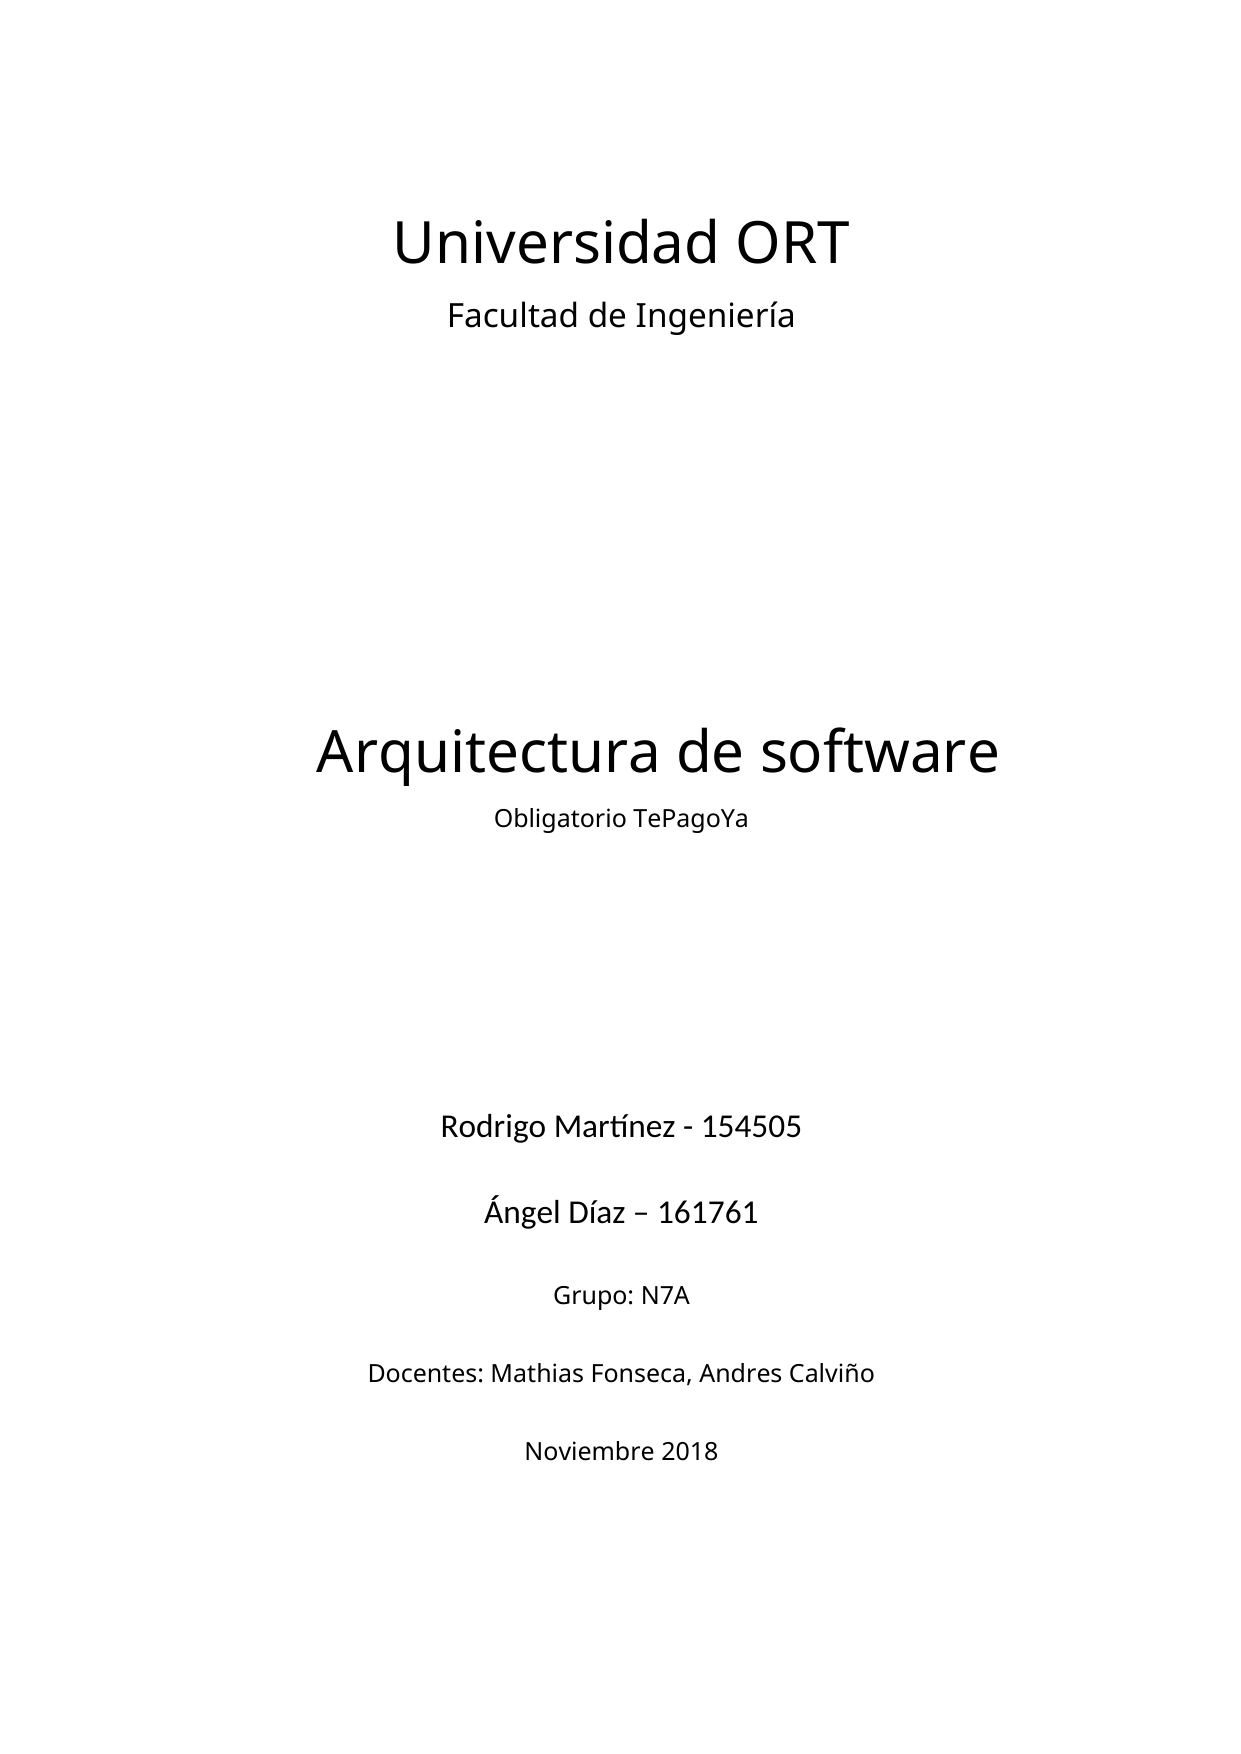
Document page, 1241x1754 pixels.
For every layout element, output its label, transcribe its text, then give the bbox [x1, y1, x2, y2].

text Universidad ORT [150, 201, 1092, 280]
text Grupo: N7A [150, 1277, 1092, 1311]
text Rodrigo Martínez - 154505 [150, 1105, 1092, 1146]
text Facultad de Ingeniería [150, 292, 1092, 338]
text Arquitectura de software [150, 710, 1092, 789]
text Docentes: Mathias Fonseca, Andres Calviño [150, 1356, 1092, 1390]
text Ángel Díaz – 161761 [150, 1191, 1092, 1232]
text Obligatorio TePagoYa [150, 801, 1092, 835]
text Noviembre 2018 [150, 1434, 1092, 1468]
